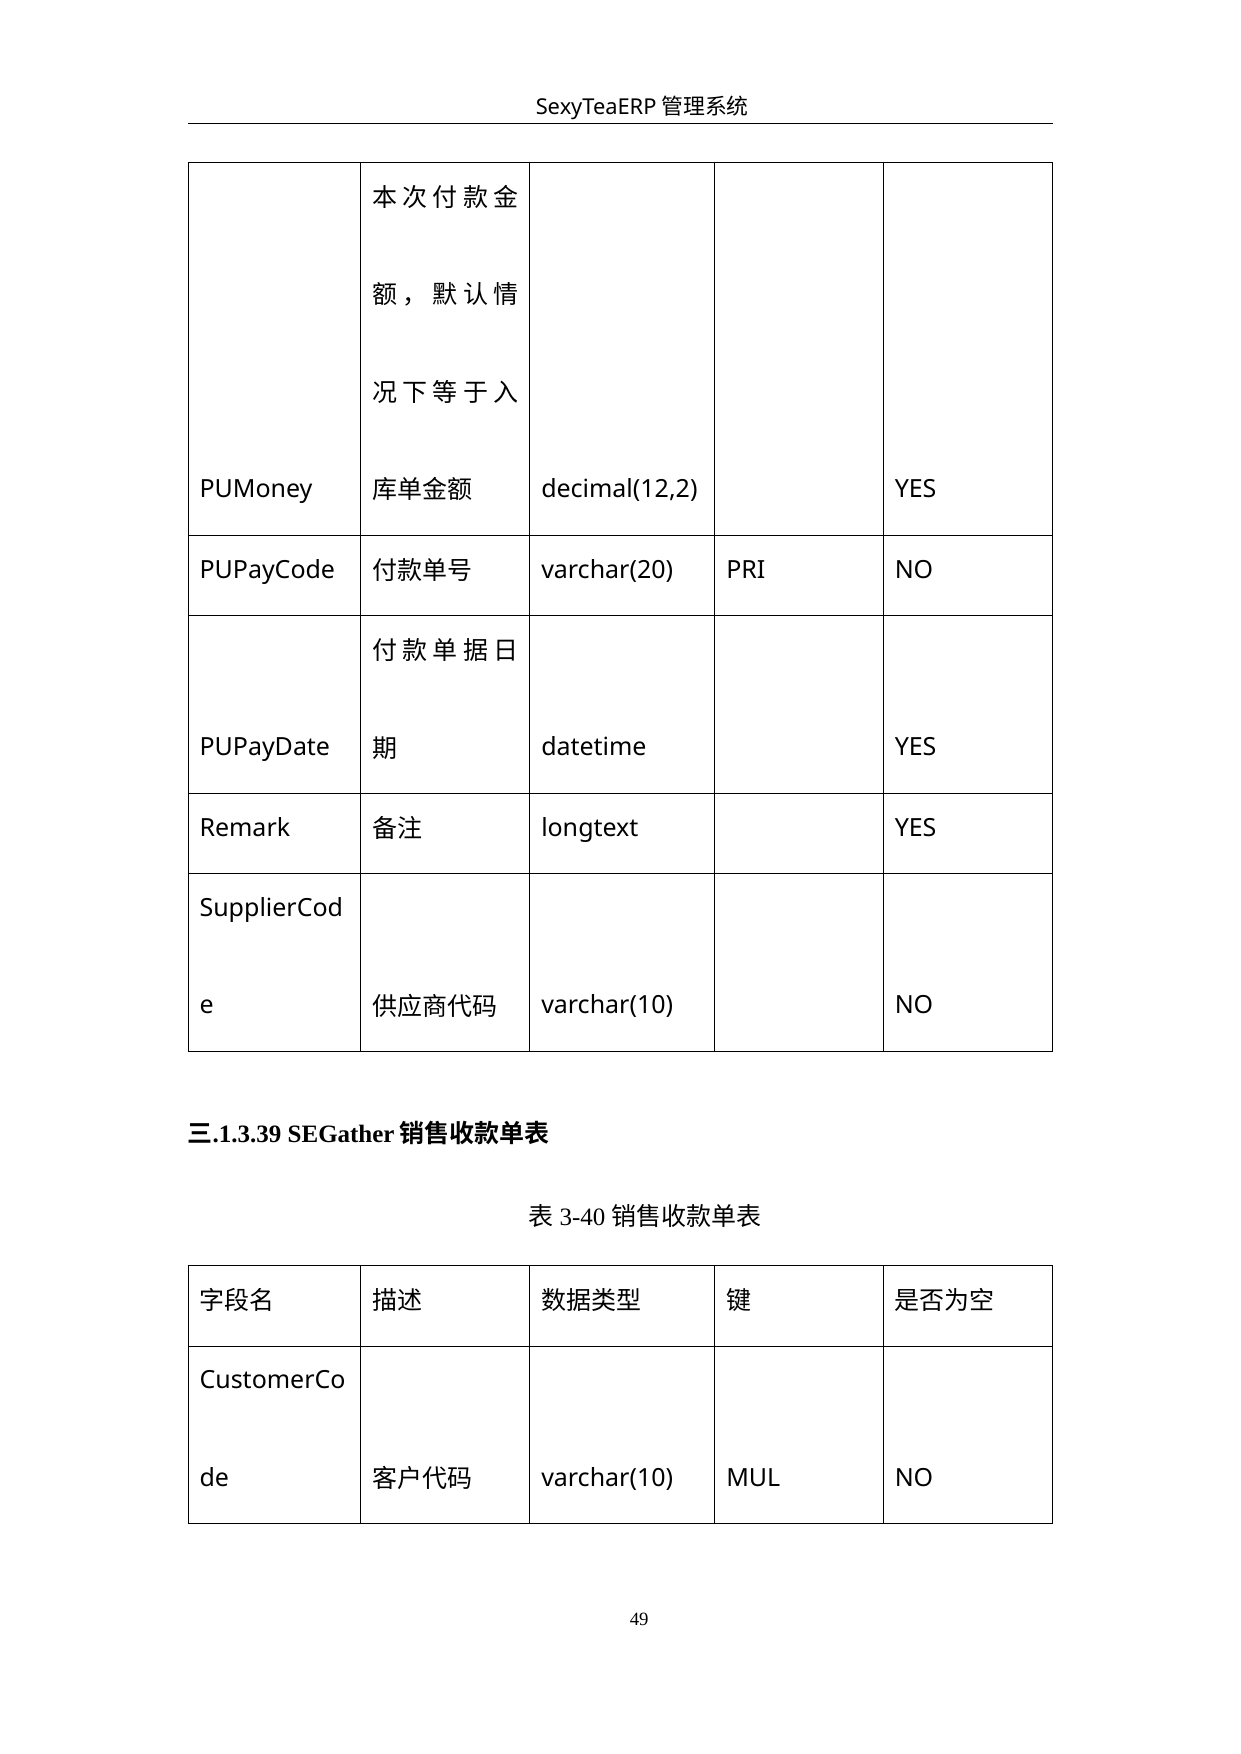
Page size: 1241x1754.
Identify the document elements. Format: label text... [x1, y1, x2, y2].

table_cell longtext [530, 794, 714, 873]
table_cell 本次付款金额，默认情况下等于入库单金额 [361, 163, 529, 535]
table_cell [715, 163, 883, 535]
subtitle SEGather销售收款单表 [187, 1099, 1053, 1164]
table_cell PUPayCode [189, 536, 360, 615]
table_cell varchar(10) [530, 1347, 714, 1523]
table_cell Remark [189, 794, 360, 873]
table_cell 供应商代码 [361, 874, 529, 1051]
table_header 描述 [361, 1266, 529, 1346]
table_cell varchar(10) [530, 874, 714, 1051]
table_cell [715, 616, 883, 793]
table_cell PUMoney [189, 163, 360, 535]
text 表 3-40 销售收款单表 [187, 1182, 1053, 1247]
table_cell 付款单号 [361, 536, 529, 615]
table_cell PUPayDate [189, 616, 360, 793]
table_cell 客户代码 [361, 1347, 529, 1523]
table_header 键 [715, 1266, 883, 1346]
table_cell 付款单据日期 [361, 616, 529, 793]
table_cell [715, 794, 883, 873]
table_cell varchar(20) [530, 536, 714, 615]
table_cell [715, 874, 883, 1051]
table_cell NO [884, 536, 1052, 615]
table_cell NO [884, 1347, 1052, 1523]
table_cell YES [884, 616, 1052, 793]
table_cell datetime [530, 616, 714, 793]
table_cell 备注 [361, 794, 529, 873]
table_header 数据类型 [530, 1266, 714, 1346]
table_cell decimal(12,2) [530, 163, 714, 535]
table_cell NO [884, 874, 1052, 1051]
table_cell YES [884, 794, 1052, 873]
table_header 是否为空 [884, 1266, 1052, 1346]
table_cell SupplierCode [189, 874, 360, 1051]
table_cell YES [884, 163, 1052, 535]
table_cell PRI [715, 536, 883, 615]
table_header 字段名 [189, 1266, 360, 1346]
table_cell CustomerCode [189, 1347, 360, 1523]
table_cell MUL [715, 1347, 883, 1523]
